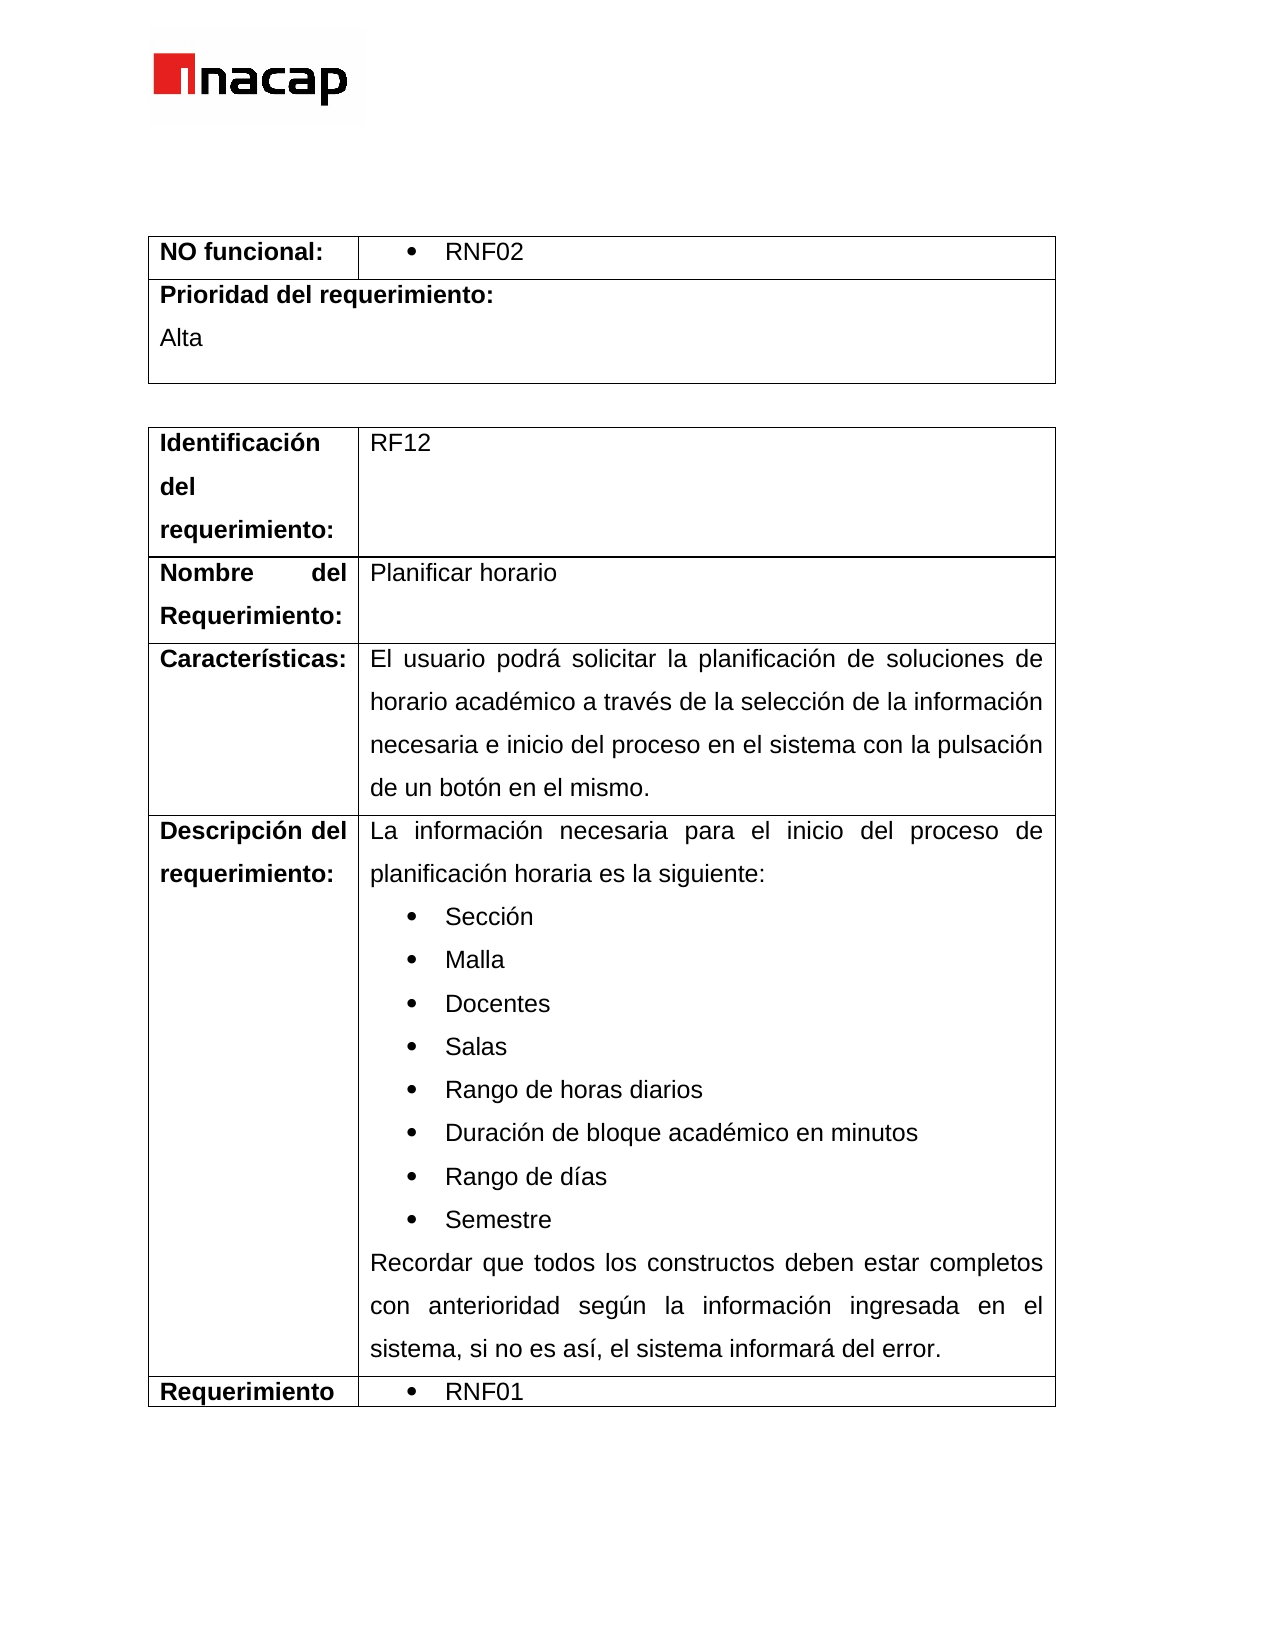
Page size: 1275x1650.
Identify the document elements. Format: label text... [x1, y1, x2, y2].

table_cell Planificar horario [359, 558, 1055, 642]
table_cell Prioridad del requerimiento: Alta [149, 280, 1055, 383]
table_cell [149, 237, 358, 279]
table_cell RNF01 RNF02 [359, 1377, 1055, 1406]
table_cell Nombre del Requerimiento: [149, 558, 358, 642]
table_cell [149, 1377, 358, 1406]
table_cell El usuario podrá solicitar la planificación de soluciones de horario académico a través de la selección de la información necesaria e inicio del proceso en el sistema con la pulsación de un botón en el mismo. [359, 644, 1055, 815]
table_cell Descripción del requerimiento: [149, 816, 358, 1376]
picture [147, 28, 370, 130]
table_header Identificación del requerimiento: [149, 428, 358, 556]
table_header RF12 [359, 428, 1055, 556]
table_cell La información necesaria para el inicio del proceso de planificación horaria es la siguiente: Sección Malla Docentes Salas Rango de horas diarios Duración de bloque académico en minutos Rango de días Semestre Recordar que todos los constructos deben estar completos con anterioridad según la información ingresada en el sistema, si no es así, el sistema informará del error. [359, 816, 1055, 1376]
table_cell Características: [149, 644, 358, 815]
table_cell RNF01 RNF02 [359, 237, 1055, 279]
